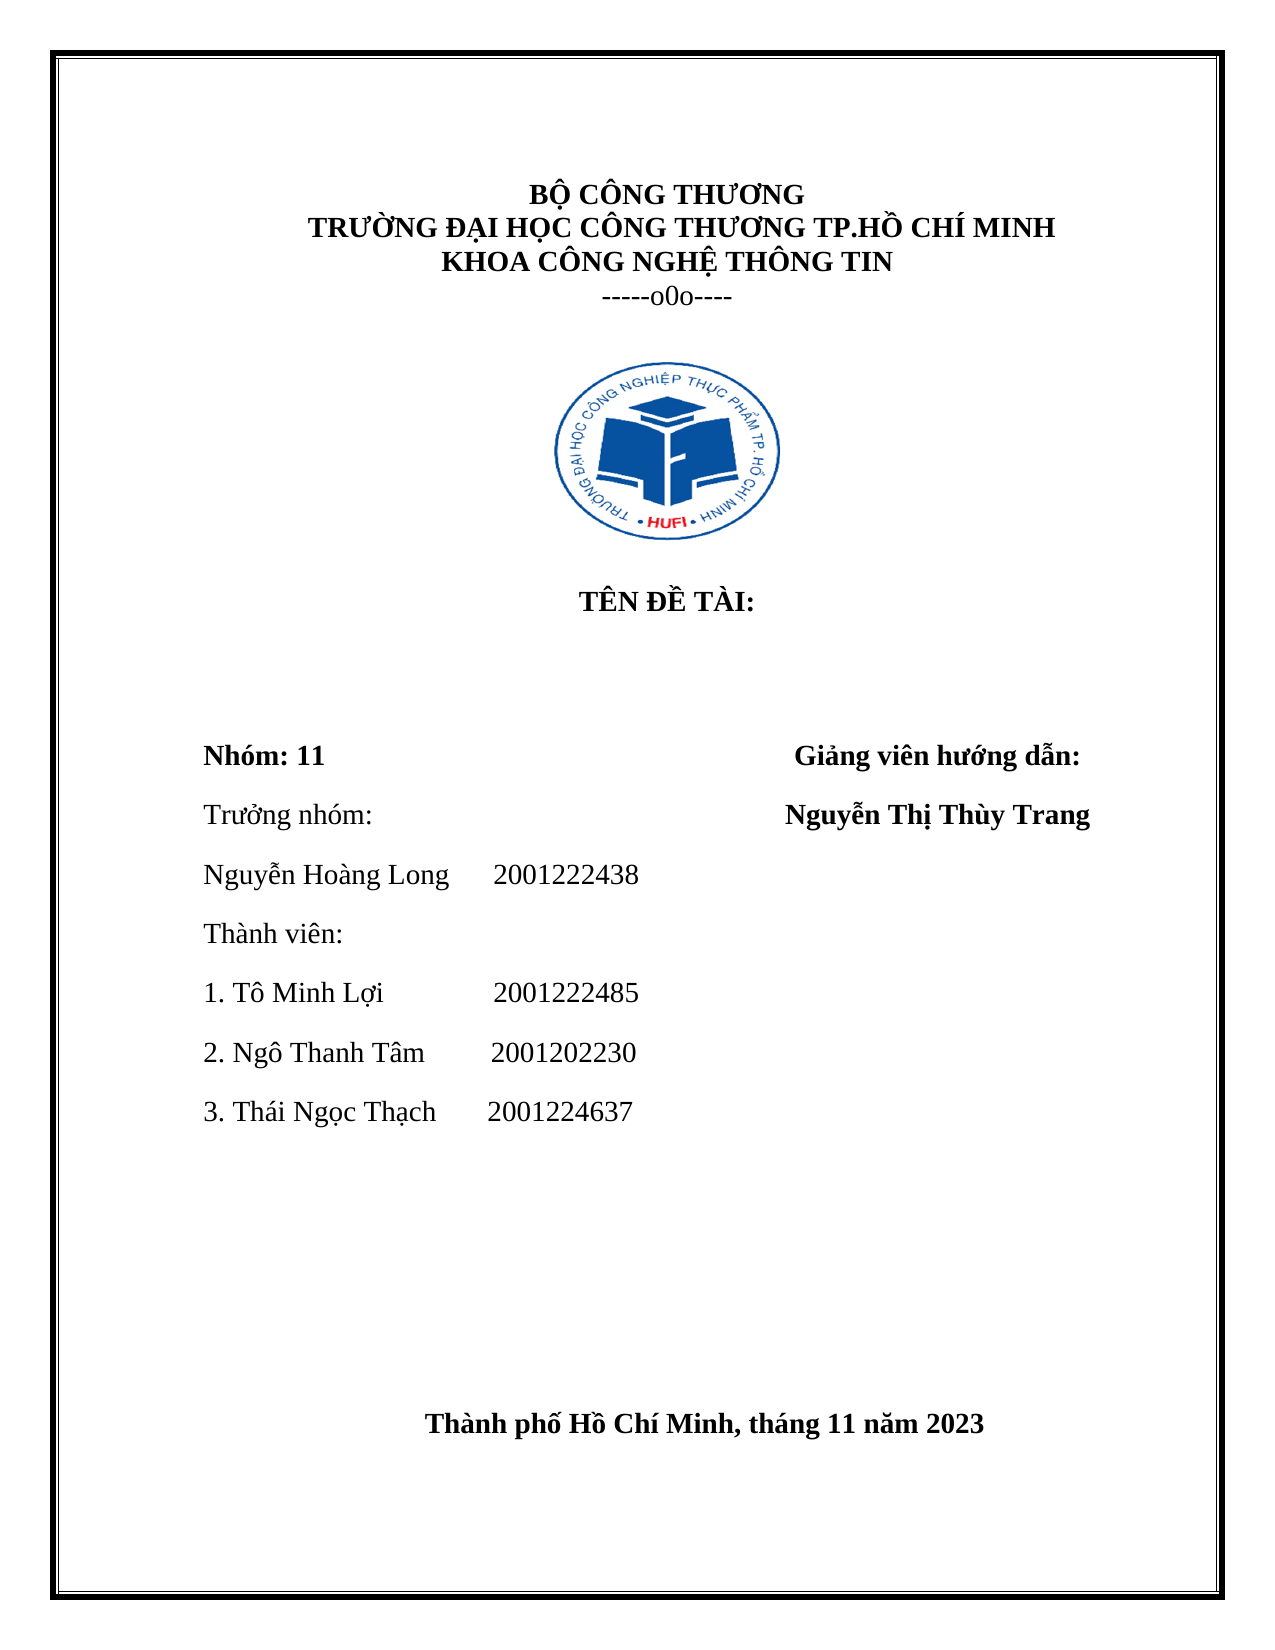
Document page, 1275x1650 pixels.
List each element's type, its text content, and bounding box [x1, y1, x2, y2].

text -----o0o---- [177, 278, 1157, 311]
text KHOA CÔNG NGHỆ THÔNG TIN [177, 244, 1157, 278]
picture [553, 361, 781, 541]
text BỘ CÔNG THƯƠNG [177, 177, 1157, 211]
text TÊN ĐỀ TÀI: [177, 584, 1157, 617]
table_header Nhóm: 11 Trưởng nhóm: Nguyễn Hoàng Long 2001222438 Thành viên: 1. Tô Minh Lợi 2001222485 2. Ngô Thanh Tâm 2001202230 3. Thái Ngọc Thạch 2001224637 [192, 738, 694, 1213]
text Thành phố Hồ Chí Minh, tháng 11 năm 2023 [177, 1406, 1157, 1439]
text TRƯỜNG ĐẠI HỌC CÔNG THƯƠNG TP.HỒ CHÍ MINH [207, 211, 1157, 244]
table_header Giảng viên hướng dẫn: Nguyễn Thị Thùy Trang [694, 738, 1181, 1213]
